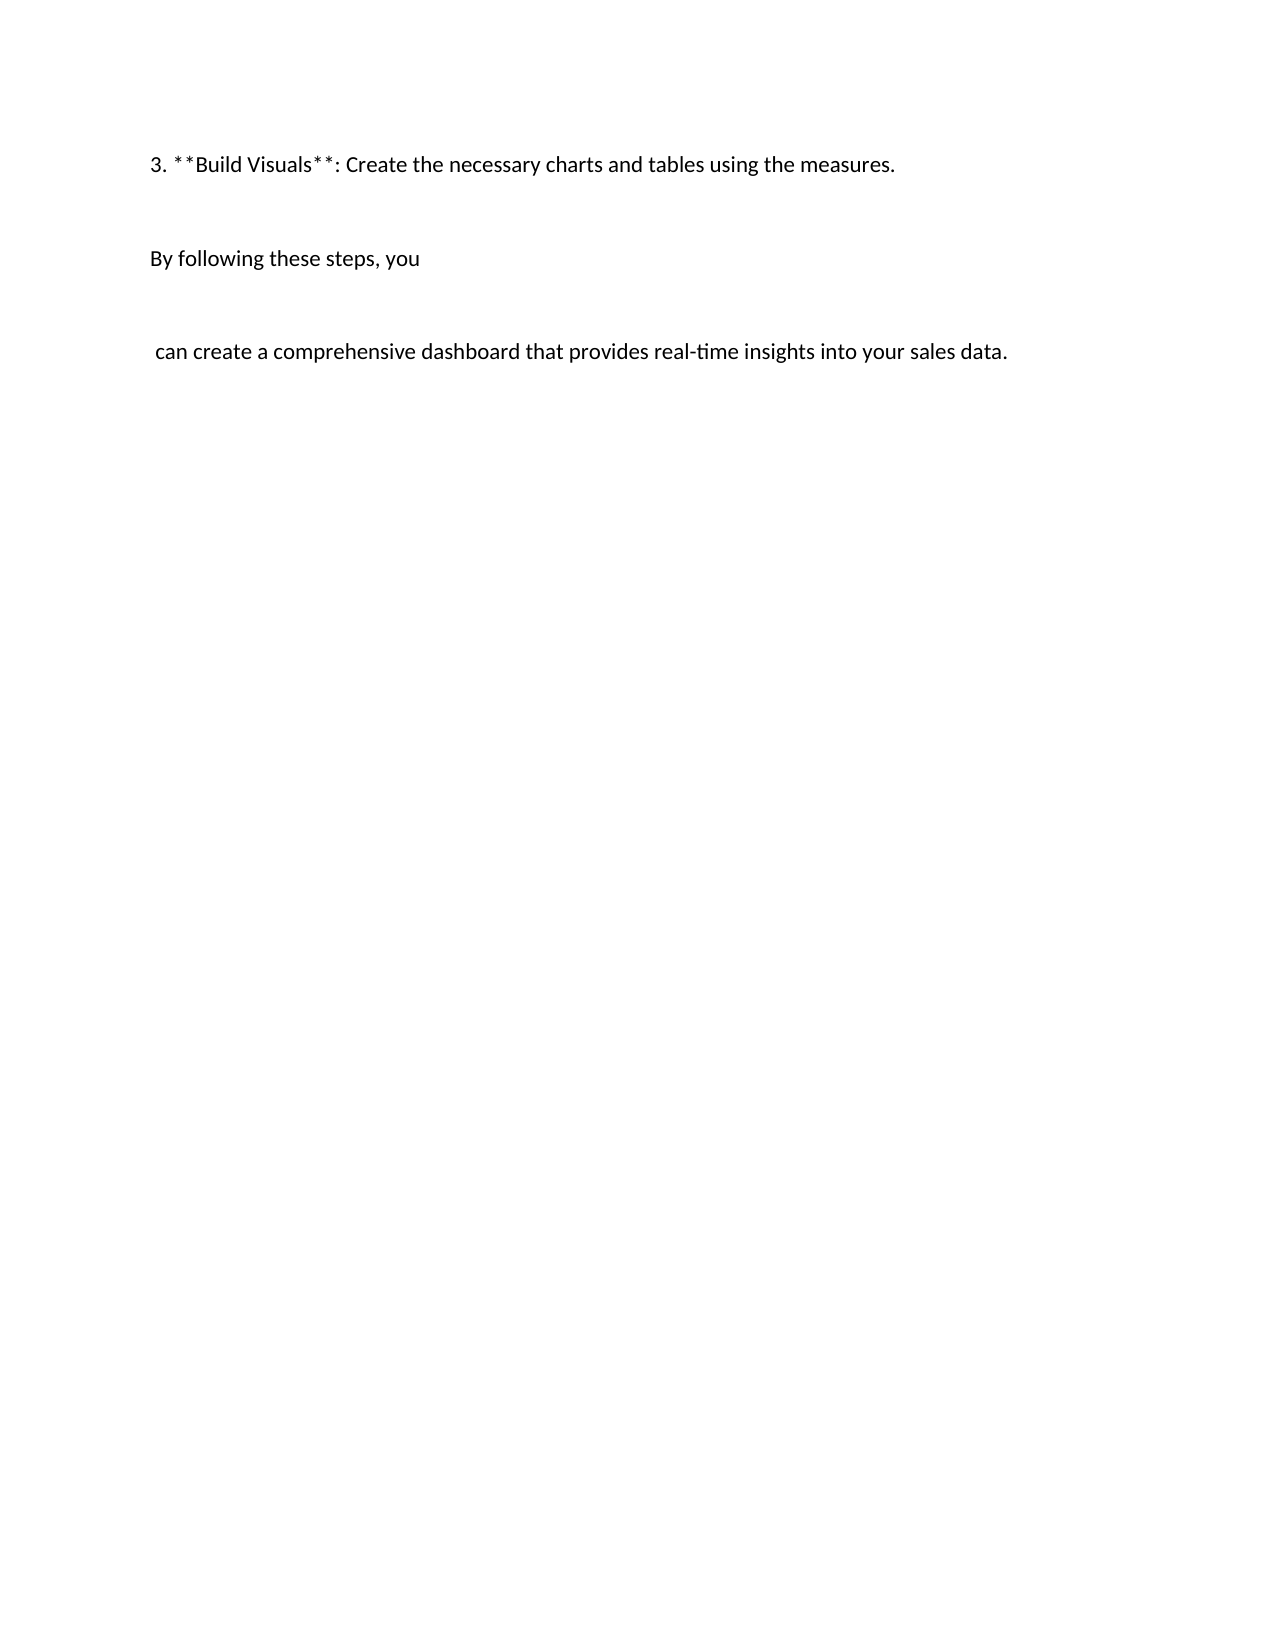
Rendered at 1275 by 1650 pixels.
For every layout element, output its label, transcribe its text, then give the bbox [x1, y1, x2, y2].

text can create a comprehensive dashboard that provides real-time insights into your sales data. [150, 337, 1125, 366]
text By following these steps, you [150, 244, 1125, 272]
text 3. **Build Visuals**: Create the necessary charts and tables using the measures. [150, 150, 1125, 178]
